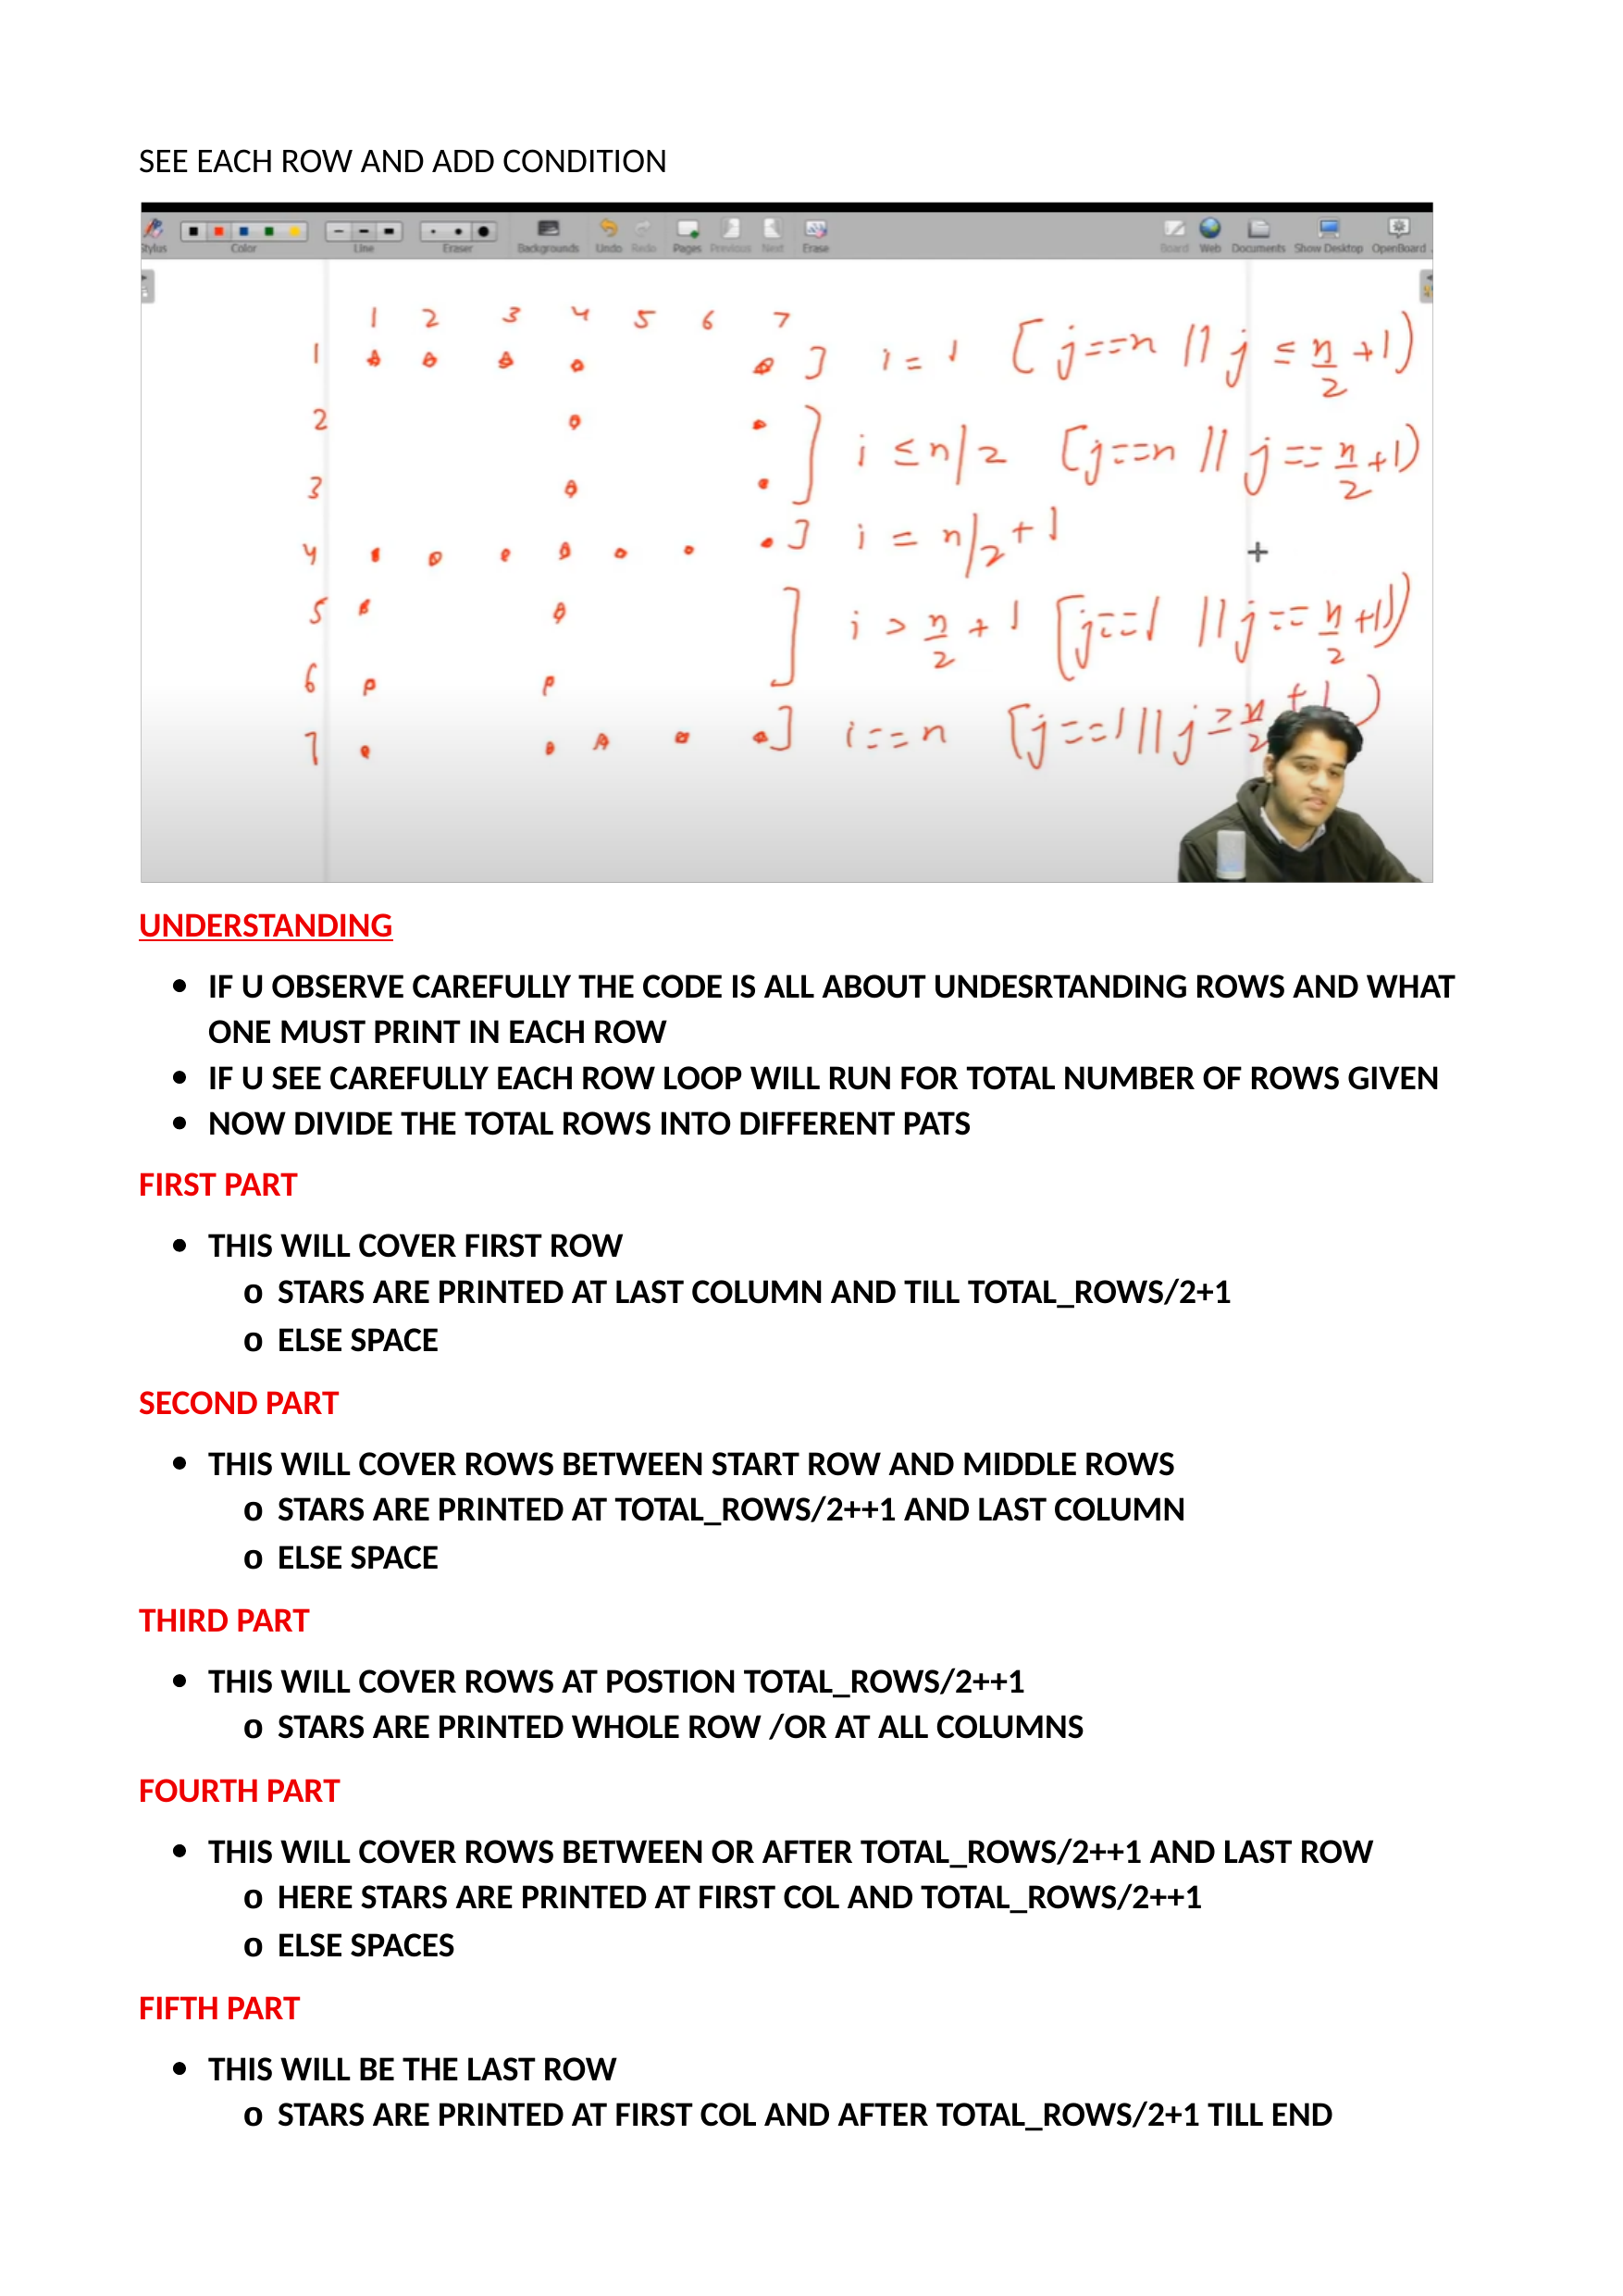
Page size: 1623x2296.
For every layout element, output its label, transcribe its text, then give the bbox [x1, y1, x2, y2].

list HERE STARS ARE PRINTED AT FIRST COL AND TOTAL_ROWS/2++1 [242, 1875, 1484, 1919]
text FOURTH PART [139, 1769, 1484, 1810]
list ELSE SPACE [242, 1535, 1484, 1579]
list STARS ARE PRINTED WHOLE ROW /OR AT ALL COLUMNS [242, 1705, 1484, 1749]
list THIS WILL COVER FIRST ROW [173, 1223, 1484, 1266]
list THIS WILL BE THE LAST ROW [173, 2047, 1484, 2090]
text FIFTH PART [139, 1986, 1484, 2029]
picture [139, 200, 1436, 886]
list THIS WILL COVER ROWS BETWEEN OR AFTER TOTAL_ROWS/2++1 AND LAST ROW [173, 1830, 1484, 1871]
list THIS WILL COVER ROWS AT POSTION TOTAL_ROWS/2++1 [173, 1659, 1484, 1702]
list THIS WILL COVER ROWS BETWEEN START ROW AND MIDDLE ROWS [173, 1442, 1484, 1483]
list STARS ARE PRINTED AT TOTAL_ROWS/2++1 AND LAST COLUMN [242, 1487, 1484, 1532]
list STARS ARE PRINTED AT LAST COLUMN AND TILL TOTAL_ROWS/2+1 [242, 1270, 1484, 1314]
list STARS ARE PRINTED AT FIRST COL AND AFTER TOTAL_ROWS/2+1 TILL END [242, 2092, 1484, 2137]
text SECOND PART [139, 1381, 1484, 1422]
list ELSE SPACES [242, 1923, 1484, 1967]
list IF U SEE CAREFULLY EACH ROW LOOP WILL RUN FOR TOTAL NUMBER OF ROWS GIVEN [173, 1056, 1484, 1098]
text THIRD PART [139, 1598, 1484, 1641]
text FIRST PART [139, 1162, 1484, 1205]
text UNDERSTANDING [139, 903, 1484, 945]
list ELSE SPACE [242, 1317, 1484, 1361]
list NOW DIVIDE THE TOTAL ROWS INTO DIFFERENT PATS [173, 1101, 1484, 1144]
list IF U OBSERVE CAREFULLY THE CODE IS ALL ABOUT UNDESRTANDING ROWS AND WHAT ONE MUST PRINT IN EACH ROW [173, 964, 1484, 1052]
text SEE EACH ROW AND ADD CONDITION [139, 139, 1484, 181]
